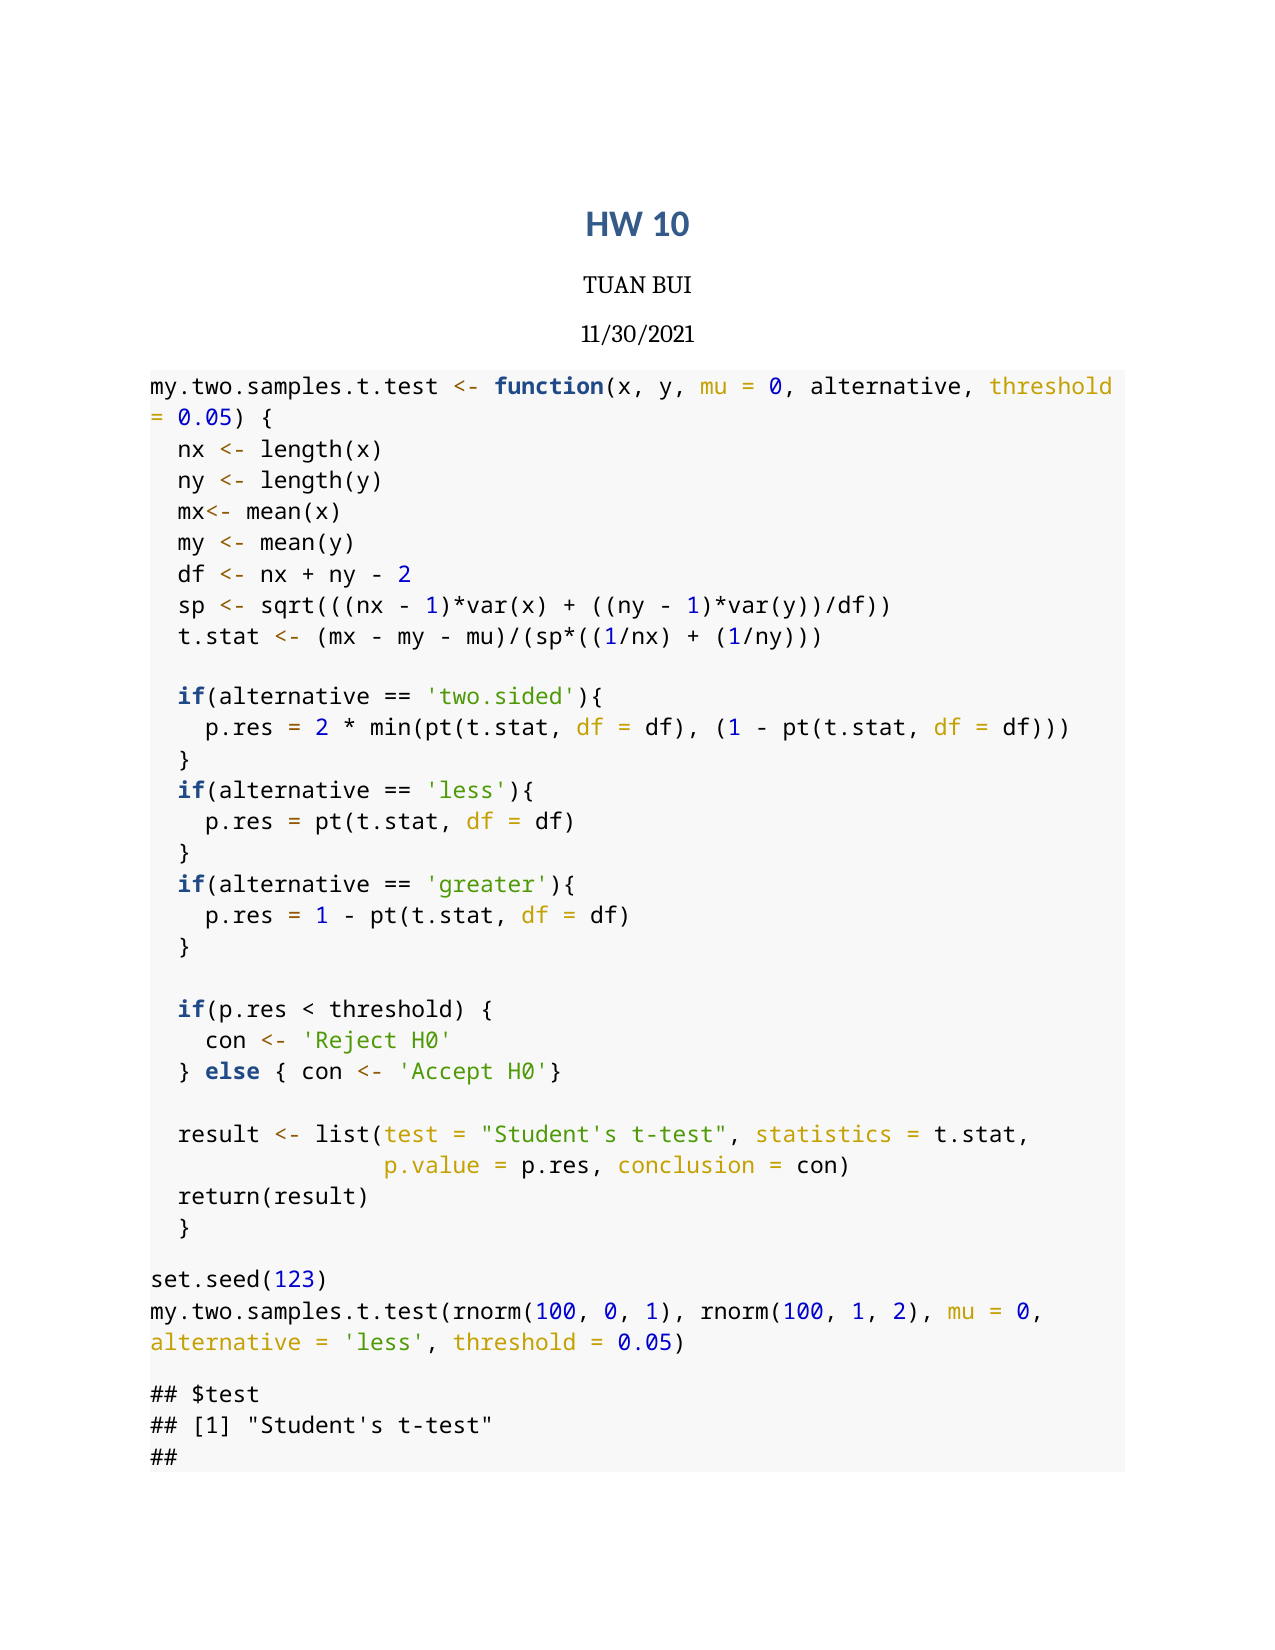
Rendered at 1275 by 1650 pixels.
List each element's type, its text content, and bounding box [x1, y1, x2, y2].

text my.two.samples.t.test <- function(x, y, mu = 0, alternative, threshold = 0.05) { nx <- length(x) ny <- length(y) mx<- mean(x) my <- mean(y) df <- nx + ny - 2 sp <- sqrt(((nx - 1)*var(x) + ((ny - 1)*var(y))/df)) t.stat <- (mx - my - mu)/(sp*((1/nx) + (1/ny))) if(alternative == 'two.sided'){ p.res = 2 * min(pt(t.stat, df = df), (1 - pt(t.stat, df = df))) } if(alternative == 'less'){ p.res = pt(t.stat, df = df) } if(alternative == 'greater'){ p.res = 1 - pt(t.stat, df = df) } if(p.res < threshold) { con <- 'Reject H0' } else { con <- 'Accept H0'} result <- list(test = "Student's t-test", statistics = t.stat, p.value = p.res, conclusion = con) return(result) } [150, 370, 1125, 1242]
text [150, 1378, 1125, 1472]
text TUAN BUI [150, 271, 1125, 299]
text set.seed(123) my.two.samples.t.test(rnorm(100, 0, 1), rnorm(100, 1, 2), mu = 0, alternative = 'less', threshold = 0.05) [150, 1263, 1125, 1357]
title HW 10 [150, 200, 1125, 246]
text 11/30/2021 [150, 320, 1125, 349]
